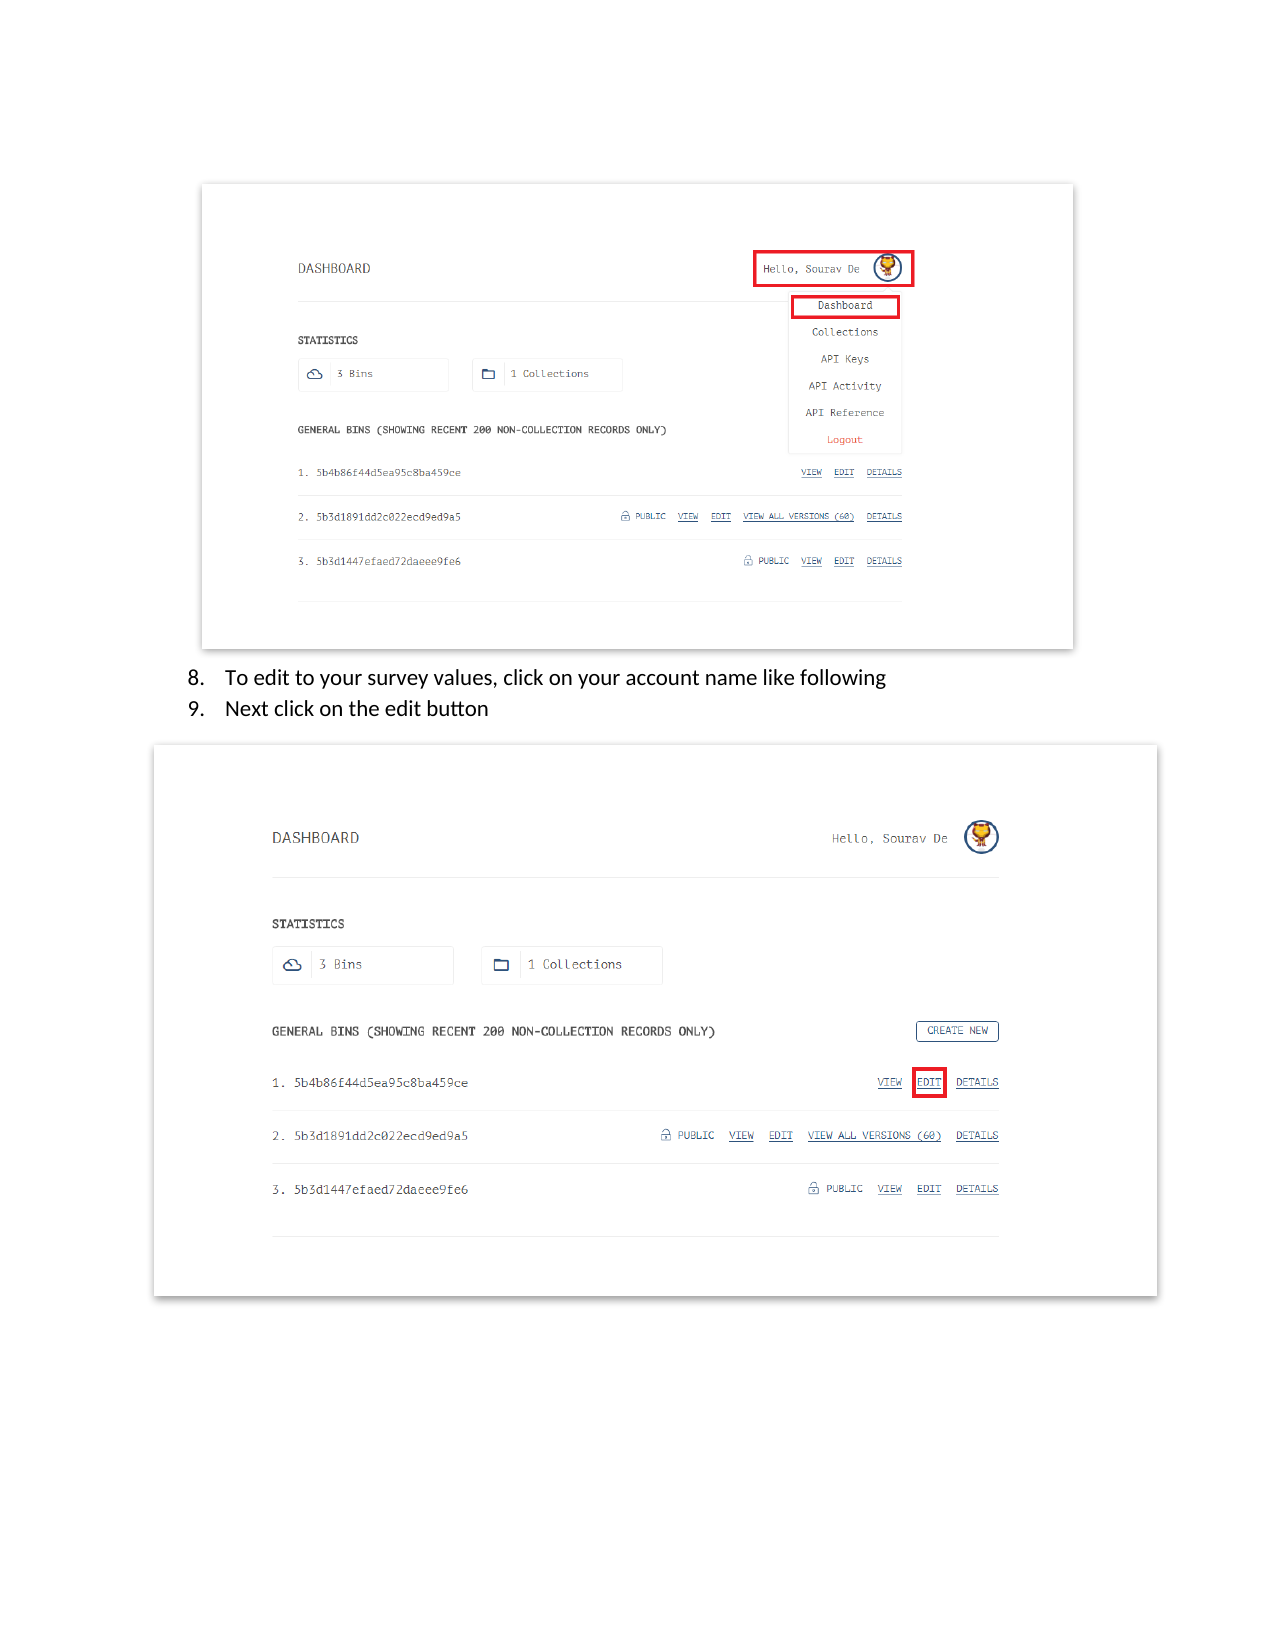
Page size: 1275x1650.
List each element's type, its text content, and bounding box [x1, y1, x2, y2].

picture [217, 199, 1058, 634]
list Next click on the edit button [187, 694, 1125, 722]
picture [169, 759, 1143, 1282]
